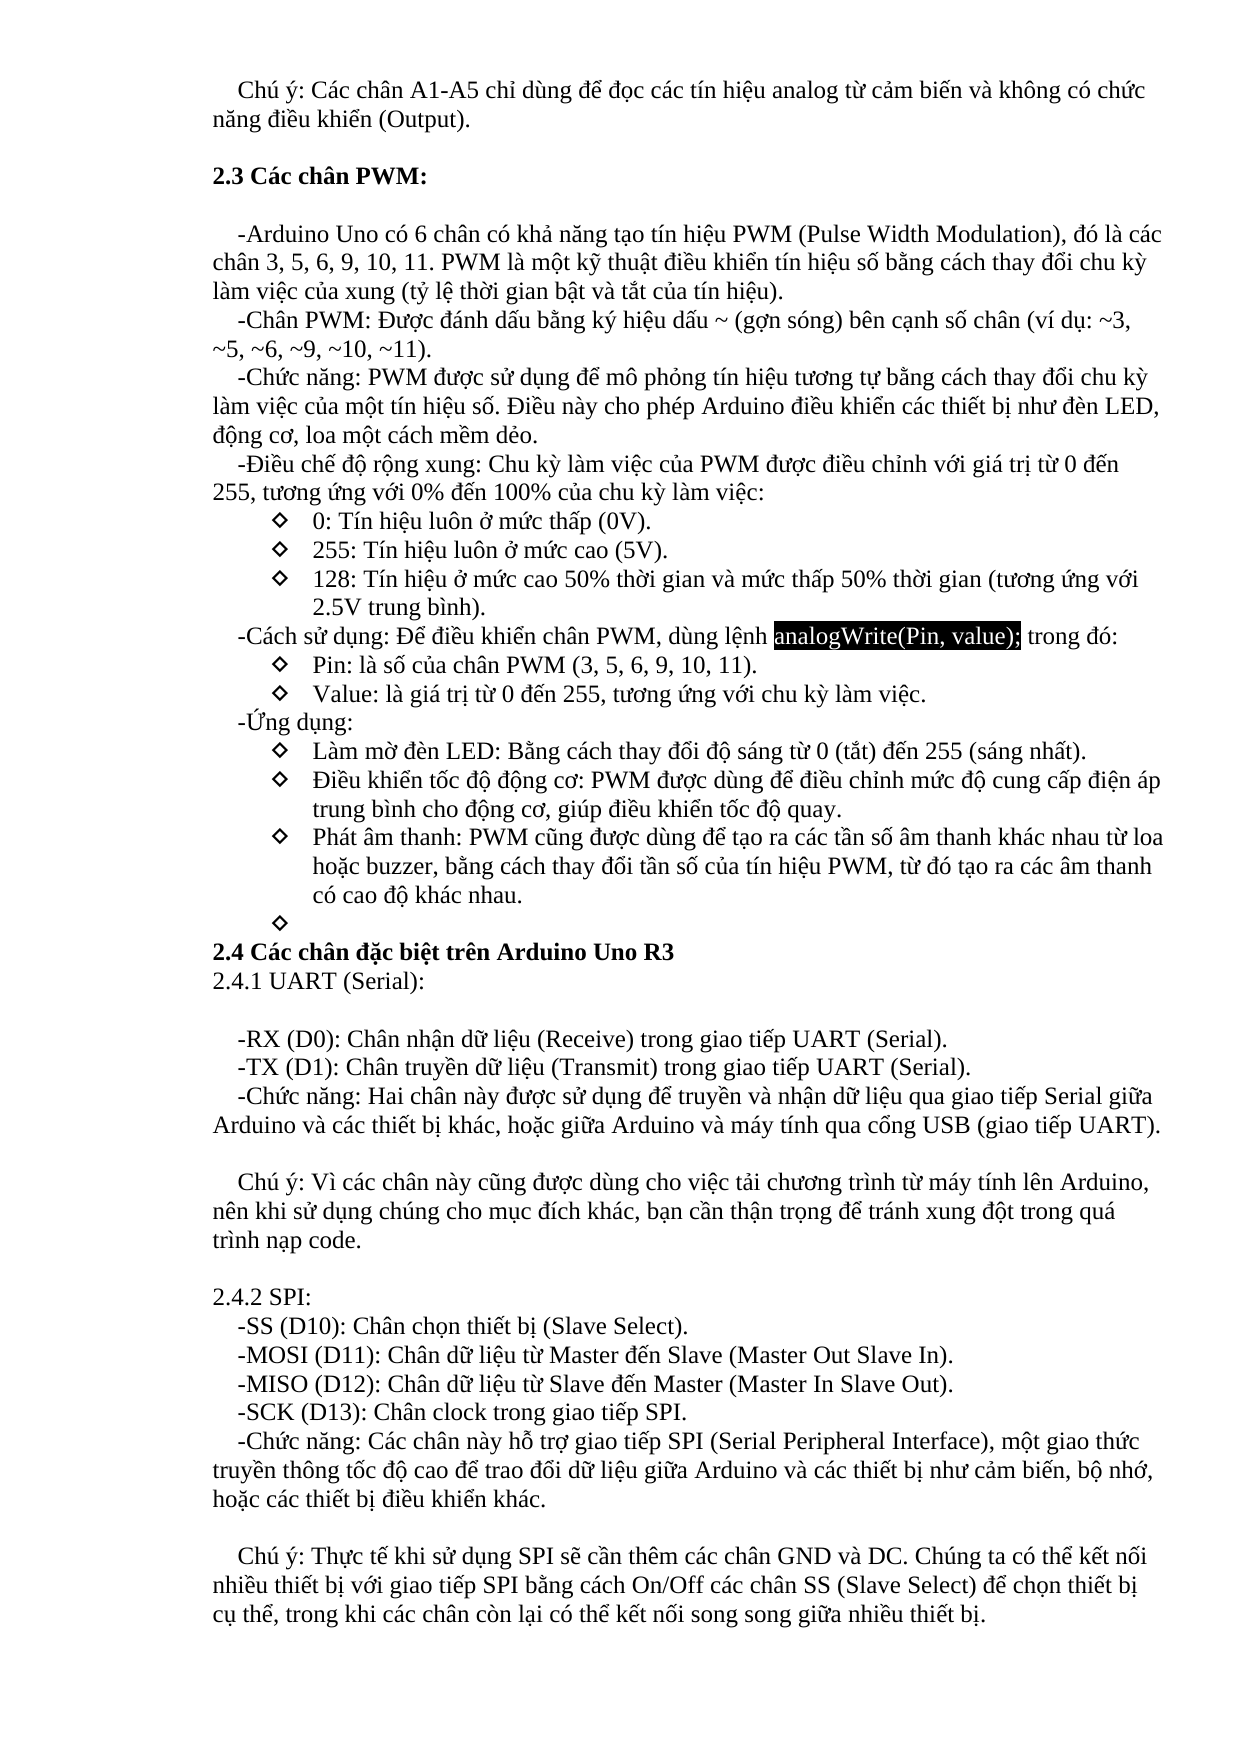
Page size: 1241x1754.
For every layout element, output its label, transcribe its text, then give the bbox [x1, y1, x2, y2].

list Điều khiển tốc độ động cơ: PWM được dùng để điều chỉnh mức độ cung cấp điện áp trung bình cho động cơ, giúp điều khiển tốc độ quay. [269, 765, 1165, 822]
text 2.4.1 UART (Serial): [137, 966, 1165, 995]
list Pin: là số của chân PWM (3, 5, 6, 9, 10, 11). [269, 650, 1165, 679]
text -Ứng dụng: [212, 707, 1165, 736]
text -SCK (D13): Chân clock trong giao tiếp SPI. [212, 1397, 1165, 1426]
text -MOSI (D11): Chân dữ liệu từ Master đến Slave (Master Out Slave In). [212, 1340, 1165, 1369]
list Value: là giá trị từ 0 đến 255, tương ứng với chu kỳ làm việc. [269, 679, 1165, 707]
list 128: Tín hiệu ở mức cao 50% thời gian và mức thấp 50% thời gian (tương ứng với 2.5V trung bình). [269, 564, 1165, 621]
list 0: Tín hiệu luôn ở mức thấp (0V). [269, 506, 1165, 535]
text -Chức năng: PWM được sử dụng để mô phỏng tín hiệu tương tự bằng cách thay đổi chu kỳ làm việc của một tín hiệu số. Điều này cho phép Arduino điều khiển các thiết bị như đèn LED, động cơ, loa một cách mềm dẻo. [212, 362, 1165, 449]
text 2.4 Các chân đặc biệt trên Arduino Uno R3 [137, 937, 1165, 966]
text -Chân PWM: Được đánh dấu bằng ký hiệu dấu ~ (gợn sóng) bên cạnh số chân (ví dụ: ~3, ~5, ~6, ~9, ~10, ~11). [212, 305, 1165, 362]
text -Cách sử dụng: Để điều khiển chân PWM, dùng lệnh analogWrite(Pin, value); trong đó: [212, 621, 774, 650]
text -Chức năng: Hai chân này được sử dụng để truyền và nhận dữ liệu qua giao tiếp Serial giữa Arduino và các thiết bị khác, hoặc giữa Arduino và máy tính qua cổng USB (giao tiếp UART). [212, 1081, 1165, 1139]
text Chú ý: Thực tế khi sử dụng SPI sẽ cần thêm các chân GND và DC. Chúng ta có thể kết nối nhiều thiết bị với giao tiếp SPI bằng cách On/Off các chân SS (Slave Select) để chọn thiết bị cụ thể, trong khi các chân còn lại có thể kết nối song song giữa nhiều thiết bị. [212, 1541, 1165, 1627]
text -SS (D10): Chân chọn thiết bị (Slave Select). [212, 1311, 1165, 1340]
text -Arduino Uno có 6 chân có khả năng tạo tín hiệu PWM (Pulse Width Modulation), đó là các chân 3, 5, 6, 9, 10, 11. PWM là một kỹ thuật điều khiển tín hiệu số bằng cách thay đổi chu kỳ làm việc của xung (tỷ lệ thời gian bật và tắt của tín hiệu). [212, 219, 1165, 305]
text -MISO (D12): Chân dữ liệu từ Slave đến Master (Master In Slave Out). [212, 1369, 1165, 1397]
list Làm mờ đèn LED: Bằng cách thay đổi độ sáng từ 0 (tắt) đến 255 (sáng nhất). [269, 736, 1165, 765]
text -TX (D1): Chân truyền dữ liệu (Transmit) trong giao tiếp UART (Serial). [212, 1052, 1165, 1081]
text -Điều chế độ rộng xung: Chu kỳ làm việc của PWM được điều chỉnh với giá trị từ 0 đến 255, tương ứng với 0% đến 100% của chu kỳ làm việc: [212, 449, 1165, 506]
list Phát âm thanh: PWM cũng được dùng để tạo ra các tần số âm thanh khác nhau từ loa hoặc buzzer, bằng cách thay đổi tần số của tín hiệu PWM, từ đó tạo ra các âm thanh có cao độ khác nhau. [269, 822, 1165, 909]
text 2.3 Các chân PWM: [137, 161, 1165, 190]
text Chú ý: Các chân A1-A5 chỉ dùng để đọc các tín hiệu analog từ cảm biến và không có chức năng điều khiển (Output). [212, 75, 1165, 132]
list 255: Tín hiệu luôn ở mức cao (5V). [269, 535, 1165, 564]
text 2.4.2 SPI: [137, 1282, 1165, 1311]
text -RX (D0): Chân nhận dữ liệu (Receive) trong giao tiếp UART (Serial). [212, 1024, 1165, 1052]
text Chú ý: Vì các chân này cũng được dùng cho việc tải chương trình từ máy tính lên Arduino, nên khi sử dụng chúng cho mục đích khác, bạn cần thận trọng để tránh xung đột trong quá trình nạp code. [212, 1167, 1165, 1254]
text -Chức năng: Các chân này hỗ trợ giao tiếp SPI (Serial Peripheral Interface), một giao thức truyền thông tốc độ cao để trao đổi dữ liệu giữa Arduino và các thiết bị như cảm biến, bộ nhớ, hoặc các thiết bị điều khiển khác. [212, 1426, 1165, 1512]
